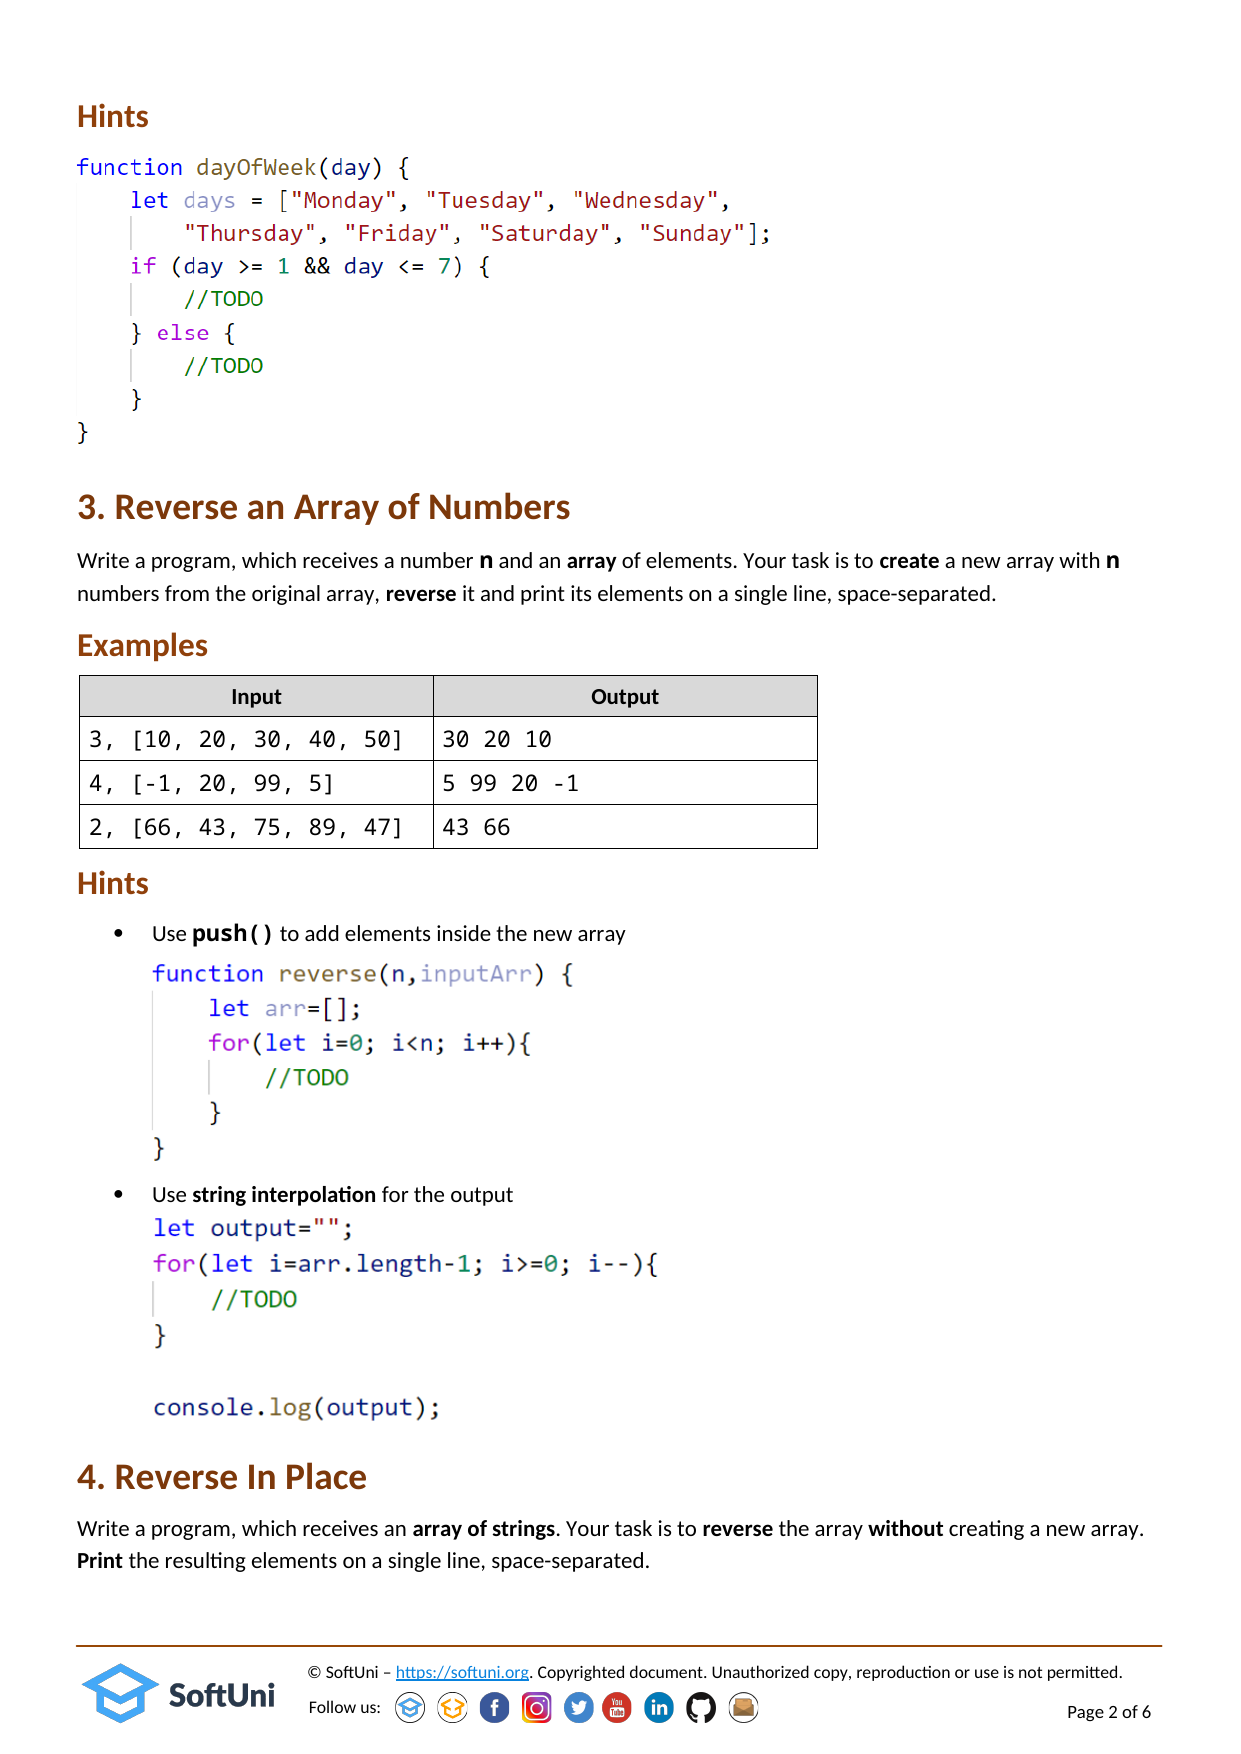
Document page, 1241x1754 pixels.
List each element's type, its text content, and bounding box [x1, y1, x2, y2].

subtitle Examples [77, 624, 1163, 664]
picture [728, 1692, 759, 1723]
text Write a program, which receives an array of strings. Your task is to reverse the array without creating a new array. Print the resulting elements on a single line, space-separated. [77, 1514, 1163, 1574]
table_cell 4, [-1, 20, 99, 5] [80, 761, 433, 804]
list Use string interpolation for the output [114, 1180, 1163, 1208]
table_cell 5 99 20 -1 [434, 761, 817, 804]
list Use push() to add elements inside the new array [114, 917, 1163, 948]
picture [644, 1714, 653, 1723]
text Write a program, which receives a number n and an array of elements. Your task is to create a new array with n numbers from the original array, reverse it and print its elements on a single line, space-separated. [77, 544, 1163, 607]
subtitle Hints [77, 862, 1163, 902]
subtitle Hints [77, 95, 1163, 136]
picture [395, 1692, 425, 1723]
picture [76, 150, 812, 458]
picture [522, 1692, 552, 1723]
table_header Output [434, 676, 817, 716]
picture [658, 1705, 667, 1714]
picture [665, 1714, 674, 1723]
picture [602, 1692, 632, 1723]
table_cell 30 20 10 [434, 717, 817, 760]
table_cell 3, [10, 20, 30, 40, 50] [80, 717, 433, 760]
table_cell 2, [66, 43, 75, 89, 47] [80, 805, 433, 848]
picture [564, 1692, 594, 1723]
table_header Input [80, 676, 433, 716]
picture [644, 1692, 653, 1701]
subtitle Reverse an Array of Numbers [77, 483, 1163, 528]
picture [437, 1692, 468, 1723]
picture [75, 1658, 281, 1729]
picture [665, 1692, 674, 1701]
picture [479, 1692, 510, 1723]
table_cell 43 66 [434, 805, 817, 848]
picture [151, 1212, 675, 1429]
picture [686, 1692, 716, 1723]
subtitle Reverse In Place [77, 1453, 1163, 1499]
picture [151, 952, 600, 1176]
